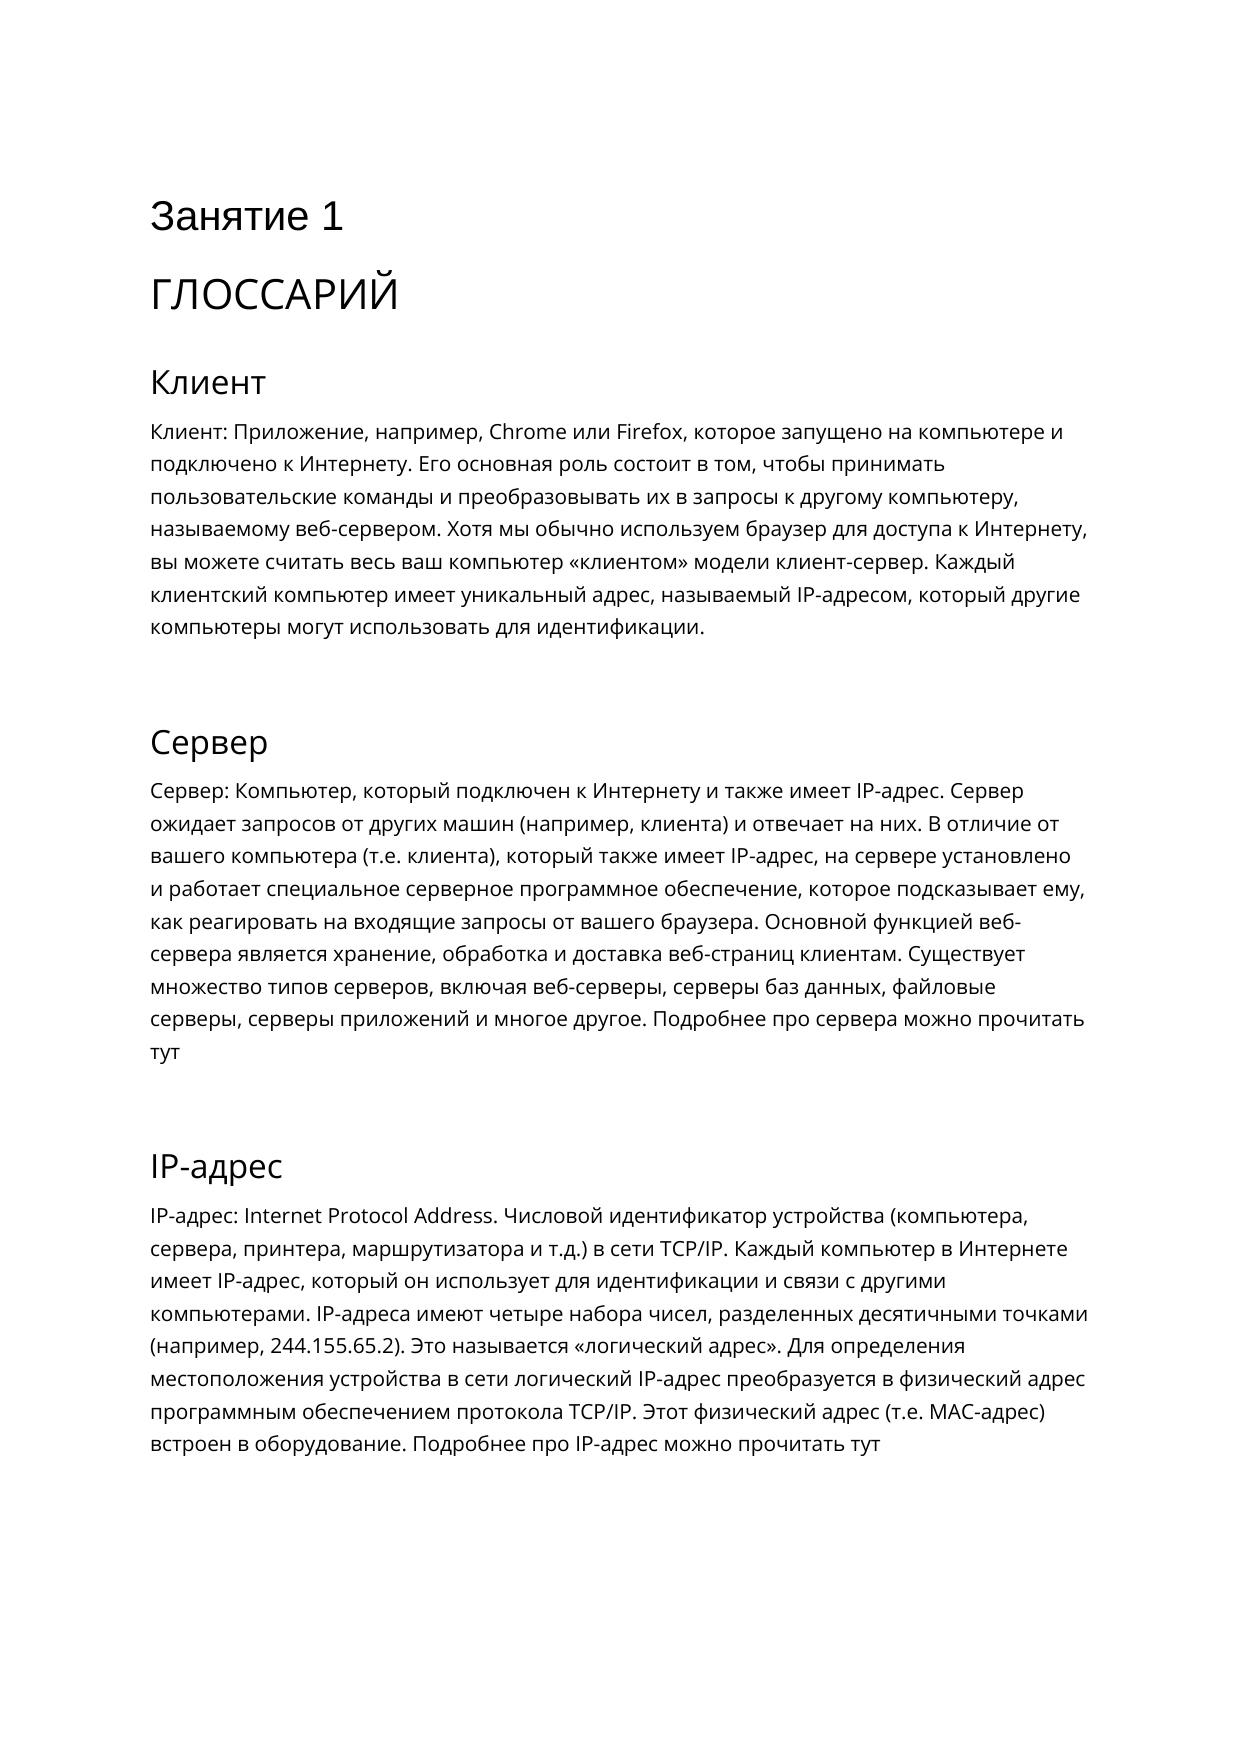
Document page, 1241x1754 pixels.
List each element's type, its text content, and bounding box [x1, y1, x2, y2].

subtitle Сервер [150, 718, 1090, 764]
subtitle IP-адрес [150, 1143, 1090, 1189]
text Клиент: Приложение, например, Chrome или Firefox, которое запущено на компьютере и подключено к Интернету. Его основная роль состоит в том, чтобы принимать пользовательские команды и преобразовывать их в запросы к другому компьютеру, называемому веб-сервером. Хотя мы обычно используем браузер для доступа к Интернету, вы можете считать весь ваш компьютер «клиентом» модели клиент-сервер. Каждый клиентский компьютер имеет уникальный адрес, называемый IP-адресом, который другие компьютеры могут использовать для идентификации. [150, 417, 1090, 641]
text IP-адрес: Internet Protocol Address. Числовой идентификатор устройства (компьютера, сервера, принтера, маршрутизатора и т.д.) в сети TCP/IP. Каждый компьютер в Интернете имеет IP-адрес, который он использует для идентификации и связи с другими компьютерами. IP-адреса имеют четыре набора чисел, разделенных десятичными точками (например, 244.155.65.2). Это называется «логический адрес». Для определения местоположения устройства в сети логический IP-адрес преобразуется в физический адрес программным обеспечением протокола TCP/IP. Этот физический адрес (т.е. MAC-адрес) встроен в оборудование. Подробнее про IP-адрес можно прочитать тут [150, 1201, 1090, 1458]
text Сервер: Компьютер, который подключен к Интернету и также имеет IP-адрес. Сервер ожидает запросов от других машин (например, клиента) и отвечает на них. В отличие от вашего компьютера (т.е. клиента), который также имеет IP-адрес, на сервере установлено и работает специальное серверное программное обеспечение, которое подсказывает ему, как реагировать на входящие запросы от вашего браузера. Основной функцией веб-сервера является хранение, обработка и доставка веб-страниц клиентам. Существует множество типов серверов, включая веб-серверы, серверы баз данных, файловые серверы, серверы приложений и многое другое. Подробнее про сервера можно прочитать тут [150, 776, 1090, 1066]
subtitle ГЛОССАРИЙ [150, 264, 1090, 321]
subtitle Занятие 1 [150, 192, 1090, 239]
subtitle Клиент [150, 359, 1090, 404]
